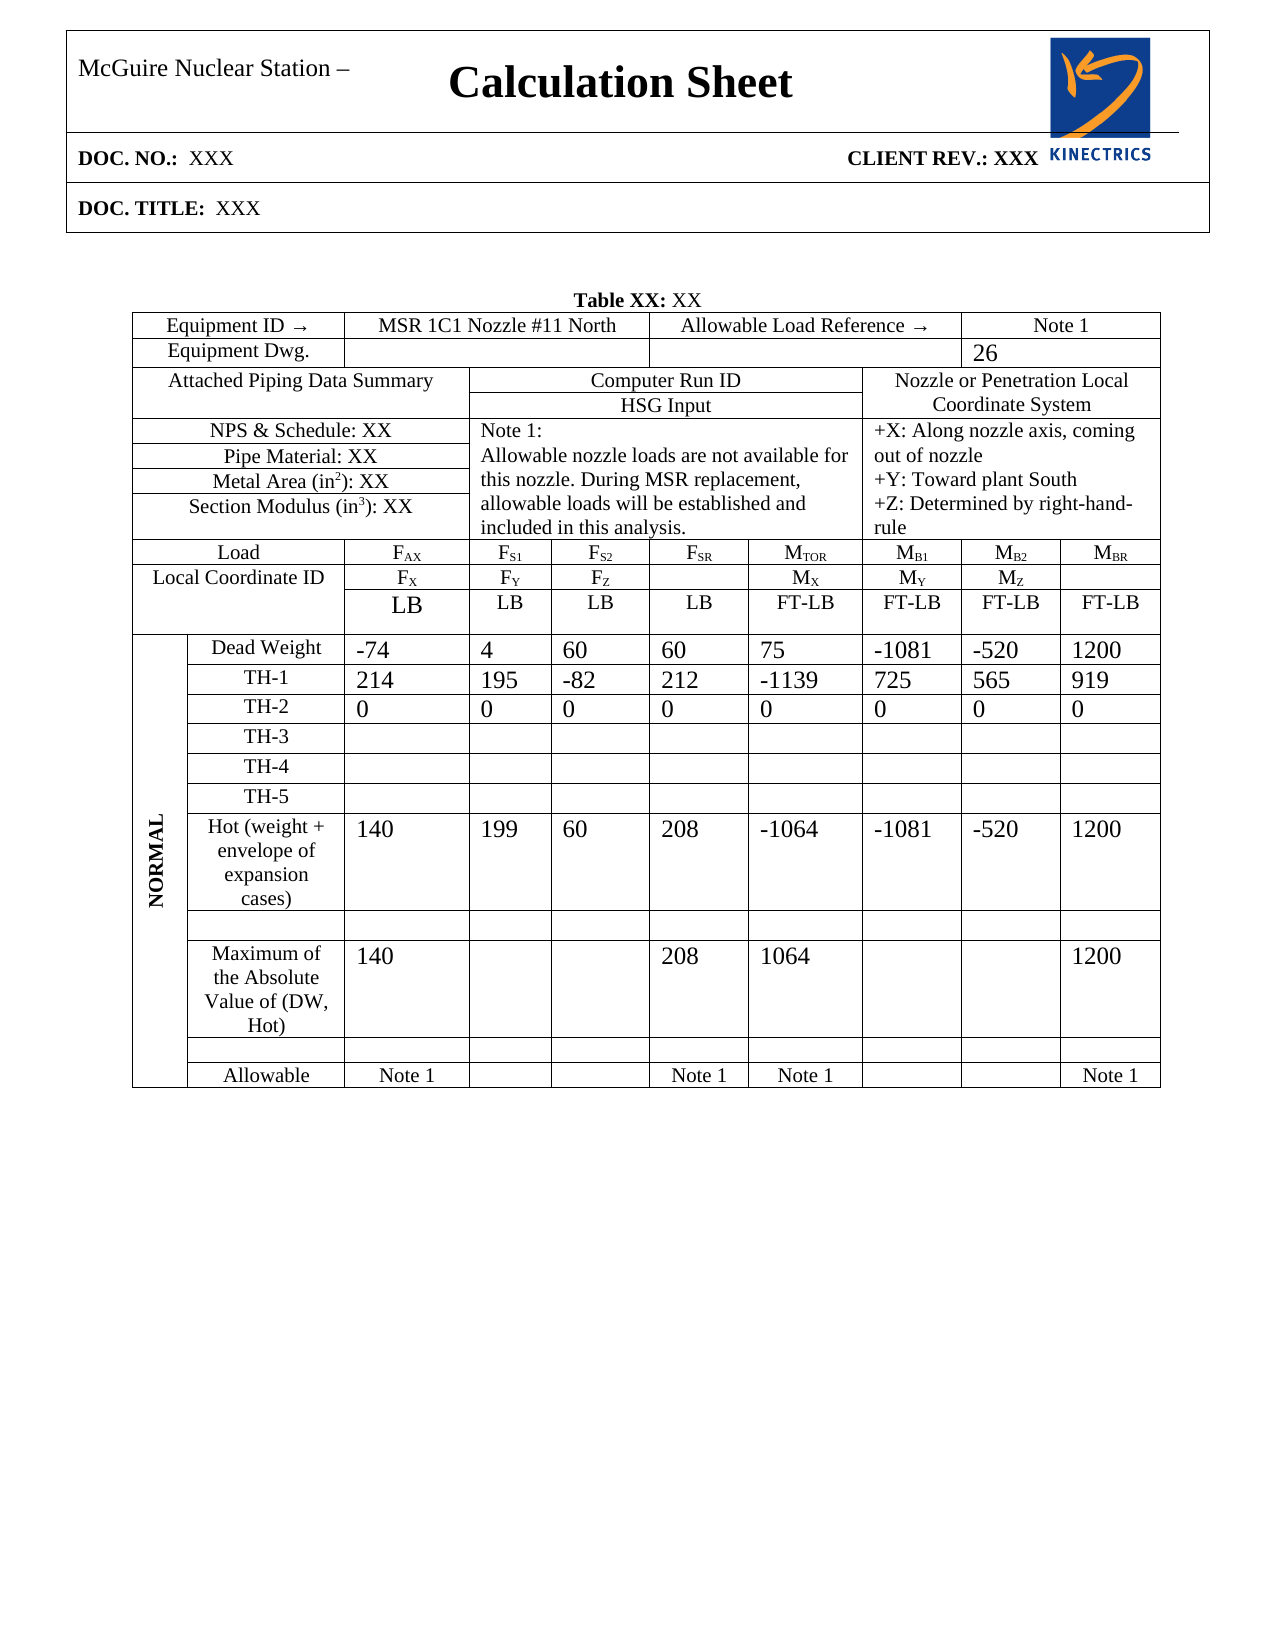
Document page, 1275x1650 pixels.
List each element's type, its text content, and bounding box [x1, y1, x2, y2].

table_cell TH-4 [188, 754, 344, 783]
table_cell -520 [962, 814, 1060, 910]
table_cell -1081 [863, 635, 961, 664]
table_cell [552, 724, 649, 753]
table_cell 208 [650, 941, 748, 1037]
table_cell [863, 724, 961, 753]
table_cell 565 [962, 665, 1060, 693]
table_cell MB1 [863, 540, 961, 564]
table_cell NORMAL [133, 635, 187, 1087]
table_cell -74 [345, 635, 469, 664]
table_cell MY [863, 565, 961, 589]
table_cell FAX [345, 540, 469, 564]
table_header MSR 1C1 Nozzle #11 North [345, 313, 649, 337]
table_cell [345, 754, 469, 783]
table_cell MZ [962, 565, 1060, 589]
table_cell 0 [345, 695, 469, 723]
table_header Note 1 [962, 313, 1160, 337]
table_cell [749, 911, 862, 940]
table_cell -520 [962, 635, 1060, 664]
table_cell [749, 754, 862, 783]
table_cell [552, 784, 649, 813]
table_cell Note 1: Allowable nozzle loads are not available for this nozzle. During MSR replacement, allowable loads will be established and included in this analysis. [470, 419, 862, 539]
table_cell FT-LB [1061, 590, 1160, 634]
table_cell Note 1 [749, 1063, 862, 1087]
table_cell 0 [650, 695, 748, 723]
table_cell MTOR [749, 540, 862, 564]
table_cell [470, 1063, 551, 1087]
table_cell 140 [345, 941, 469, 1037]
table_cell 0 [552, 695, 649, 723]
table_cell 195 [470, 665, 551, 693]
table_cell Equipment Dwg. [133, 339, 344, 367]
table_cell TH-3 [188, 724, 344, 753]
table_cell MBR [1061, 540, 1160, 564]
table_cell [1061, 724, 1160, 753]
table_cell [962, 724, 1060, 753]
table_cell LB [552, 590, 649, 634]
table_cell Computer Run ID [470, 368, 862, 392]
table_cell [650, 754, 748, 783]
table_cell [470, 724, 551, 753]
table_cell [552, 911, 649, 940]
table_cell [650, 1038, 748, 1062]
table_cell [650, 339, 961, 367]
table_cell [1061, 754, 1160, 783]
table_cell [962, 1063, 1060, 1087]
table_cell Allowable [188, 1063, 344, 1087]
table_cell [1061, 784, 1160, 813]
table_cell [345, 784, 469, 813]
table_cell Pipe Material: XX [133, 444, 469, 468]
table_cell -1064 [749, 814, 862, 910]
table_cell [749, 724, 862, 753]
table_header Allowable Load Reference → [650, 313, 961, 337]
table_cell [863, 754, 961, 783]
table_cell [1061, 1038, 1160, 1062]
picture [1050, 133, 1151, 161]
table_cell [470, 911, 551, 940]
table_cell [470, 754, 551, 783]
table_cell 1200 [1061, 941, 1160, 1037]
table_cell [650, 911, 748, 940]
table_cell FS1 [470, 540, 551, 564]
table_cell FSR [650, 540, 748, 564]
picture [1050, 37, 1151, 132]
table_cell 208 [650, 814, 748, 910]
table_cell [470, 1038, 551, 1062]
table_cell 214 [345, 665, 469, 693]
table_cell [188, 1038, 344, 1062]
table_cell Maximum of the Absolute Value of (DW, Hot) [188, 941, 344, 1037]
table_cell [552, 1038, 649, 1062]
table_cell [552, 754, 649, 783]
table_cell Hot (weight + envelope of expansion cases) [188, 814, 344, 910]
table_cell [962, 754, 1060, 783]
table_cell HSG Input [470, 393, 862, 417]
table_cell 212 [650, 665, 748, 693]
table_cell TH-5 [188, 784, 344, 813]
table_cell 60 [552, 635, 649, 664]
table_cell [345, 1038, 469, 1062]
table_cell 4 [470, 635, 551, 664]
table_cell -1081 [863, 814, 961, 910]
table_cell LB [345, 590, 469, 634]
table_cell Note 1 [345, 1063, 469, 1087]
table_cell FT-LB [863, 590, 961, 634]
table_cell [345, 911, 469, 940]
table_cell [749, 784, 862, 813]
table_cell [552, 941, 649, 1037]
table_cell Note 1 [650, 1063, 748, 1087]
table_cell MX [749, 565, 862, 589]
table_cell 0 [1061, 695, 1160, 723]
table_cell [650, 565, 748, 589]
table_cell 0 [863, 695, 961, 723]
table_cell Metal Area (in2): XX [133, 469, 469, 493]
table_cell FS2 [552, 540, 649, 564]
table_cell FT-LB [962, 590, 1060, 634]
table_cell LB [470, 590, 551, 634]
table_cell 0 [749, 695, 862, 723]
table_cell [552, 1063, 649, 1087]
table_cell [1061, 565, 1160, 589]
table_cell Nozzle or Penetration Local Coordinate System [863, 368, 1160, 417]
table_cell [962, 784, 1060, 813]
table_cell 60 [552, 814, 649, 910]
table_cell [650, 784, 748, 813]
table_cell [470, 784, 551, 813]
table_cell 1200 [1061, 814, 1160, 910]
table_cell FX [345, 565, 469, 589]
table_cell +X: Along nozzle axis, coming out of nozzle +Y: Toward plant South +Z: Determined by right-hand-rule [863, 419, 1160, 539]
text Table XX: XX [75, 288, 1200, 312]
table_cell [345, 339, 649, 367]
table_cell NPS & Schedule: XX [133, 419, 469, 442]
table_cell 0 [962, 695, 1060, 723]
table_cell 26 [962, 339, 1160, 367]
table_cell FT-LB [749, 590, 862, 634]
table_cell 0 [470, 695, 551, 723]
table_cell -82 [552, 665, 649, 693]
table_cell [863, 1063, 961, 1087]
table_cell 919 [1061, 665, 1160, 693]
table_cell [749, 1038, 862, 1062]
table_cell [345, 724, 469, 753]
table_cell [470, 941, 551, 1037]
table_header Equipment ID → [133, 313, 344, 337]
table_cell FZ [552, 565, 649, 589]
table_cell [1061, 911, 1160, 940]
table_cell [650, 724, 748, 753]
table_cell 75 [749, 635, 862, 664]
table_cell Note 1 [1061, 1063, 1160, 1087]
table_cell [863, 1038, 961, 1062]
table_cell Local Coordinate ID [133, 565, 344, 634]
table_cell 725 [863, 665, 961, 693]
table_cell TH-2 [188, 695, 344, 723]
table_cell LB [650, 590, 748, 634]
table_cell [188, 911, 344, 940]
table_cell 1200 [1061, 635, 1160, 664]
table_cell MB2 [962, 540, 1060, 564]
table_cell FY [470, 565, 551, 589]
table_cell [962, 911, 1060, 940]
table_cell [962, 1038, 1060, 1062]
table_cell [962, 941, 1060, 1037]
table_cell 140 [345, 814, 469, 910]
table_cell -1139 [749, 665, 862, 693]
table_cell Section Modulus (in3): XX [133, 494, 469, 539]
table_cell 199 [470, 814, 551, 910]
table_cell Attached Piping Data Summary [133, 368, 469, 417]
table_cell [863, 784, 961, 813]
table_cell 60 [650, 635, 748, 664]
table_cell 1064 [749, 941, 862, 1037]
table_cell Load [133, 540, 344, 564]
table_cell TH-1 [188, 665, 344, 693]
table_cell Dead Weight [188, 635, 344, 664]
table_cell [863, 911, 961, 940]
table_cell [863, 941, 961, 1037]
